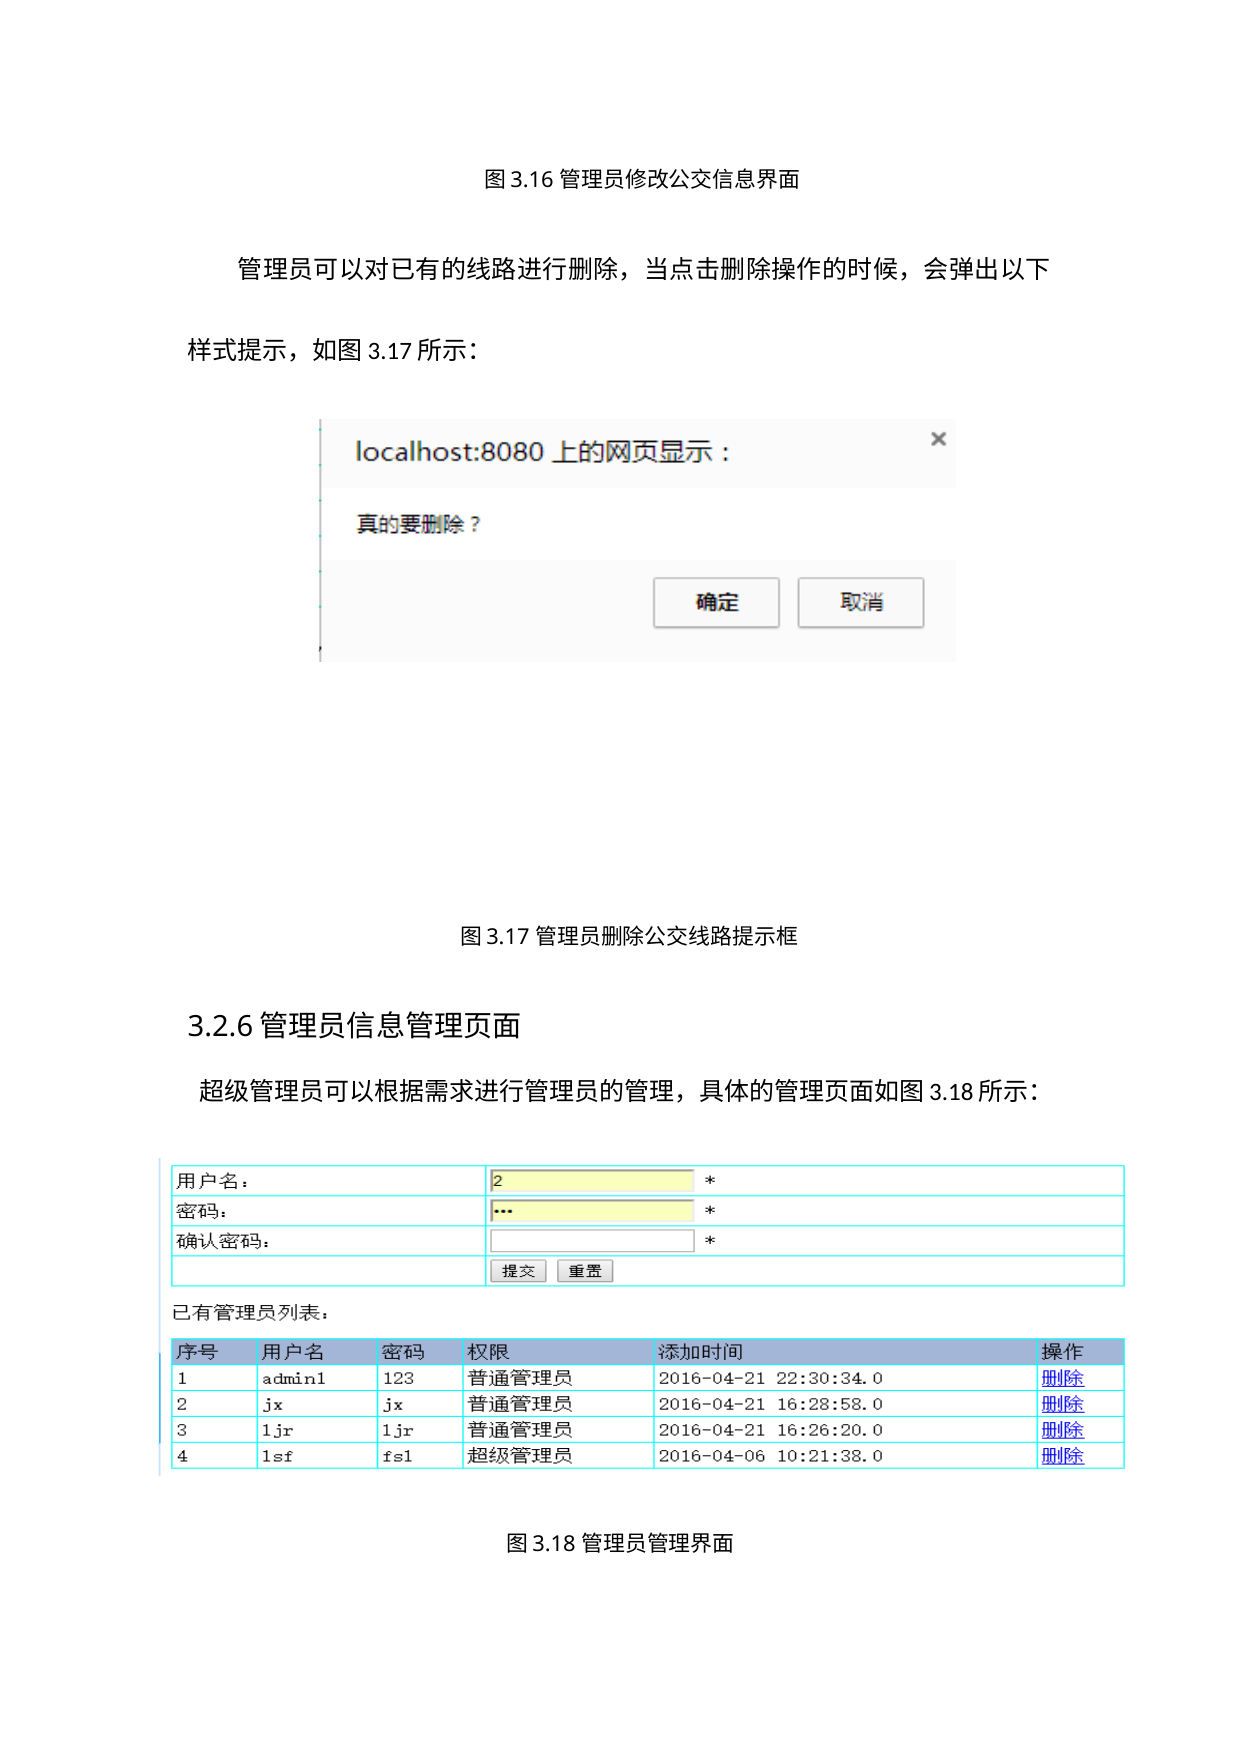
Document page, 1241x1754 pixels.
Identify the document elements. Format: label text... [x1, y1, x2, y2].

picture [158, 1158, 1133, 1476]
text 管理员可以对已有的线路进行删除，当点击删除操作的时候，会弹出以下样式提示，如图3.17所示： [187, 235, 1053, 381]
picture [318, 419, 957, 662]
text 图3.17 管理员删除公交线路提示框 [187, 919, 1053, 951]
text 图3.18 管理员管理界面 [187, 1526, 1053, 1558]
text 图3.16 管理员修改公交信息界面 [187, 162, 1053, 194]
text 3.2.6管理员信息管理页面 [187, 992, 1053, 1057]
text 超级管理员可以根据需求进行管理员的管理，具体的管理页面如图3.18所示： [187, 1057, 1053, 1122]
